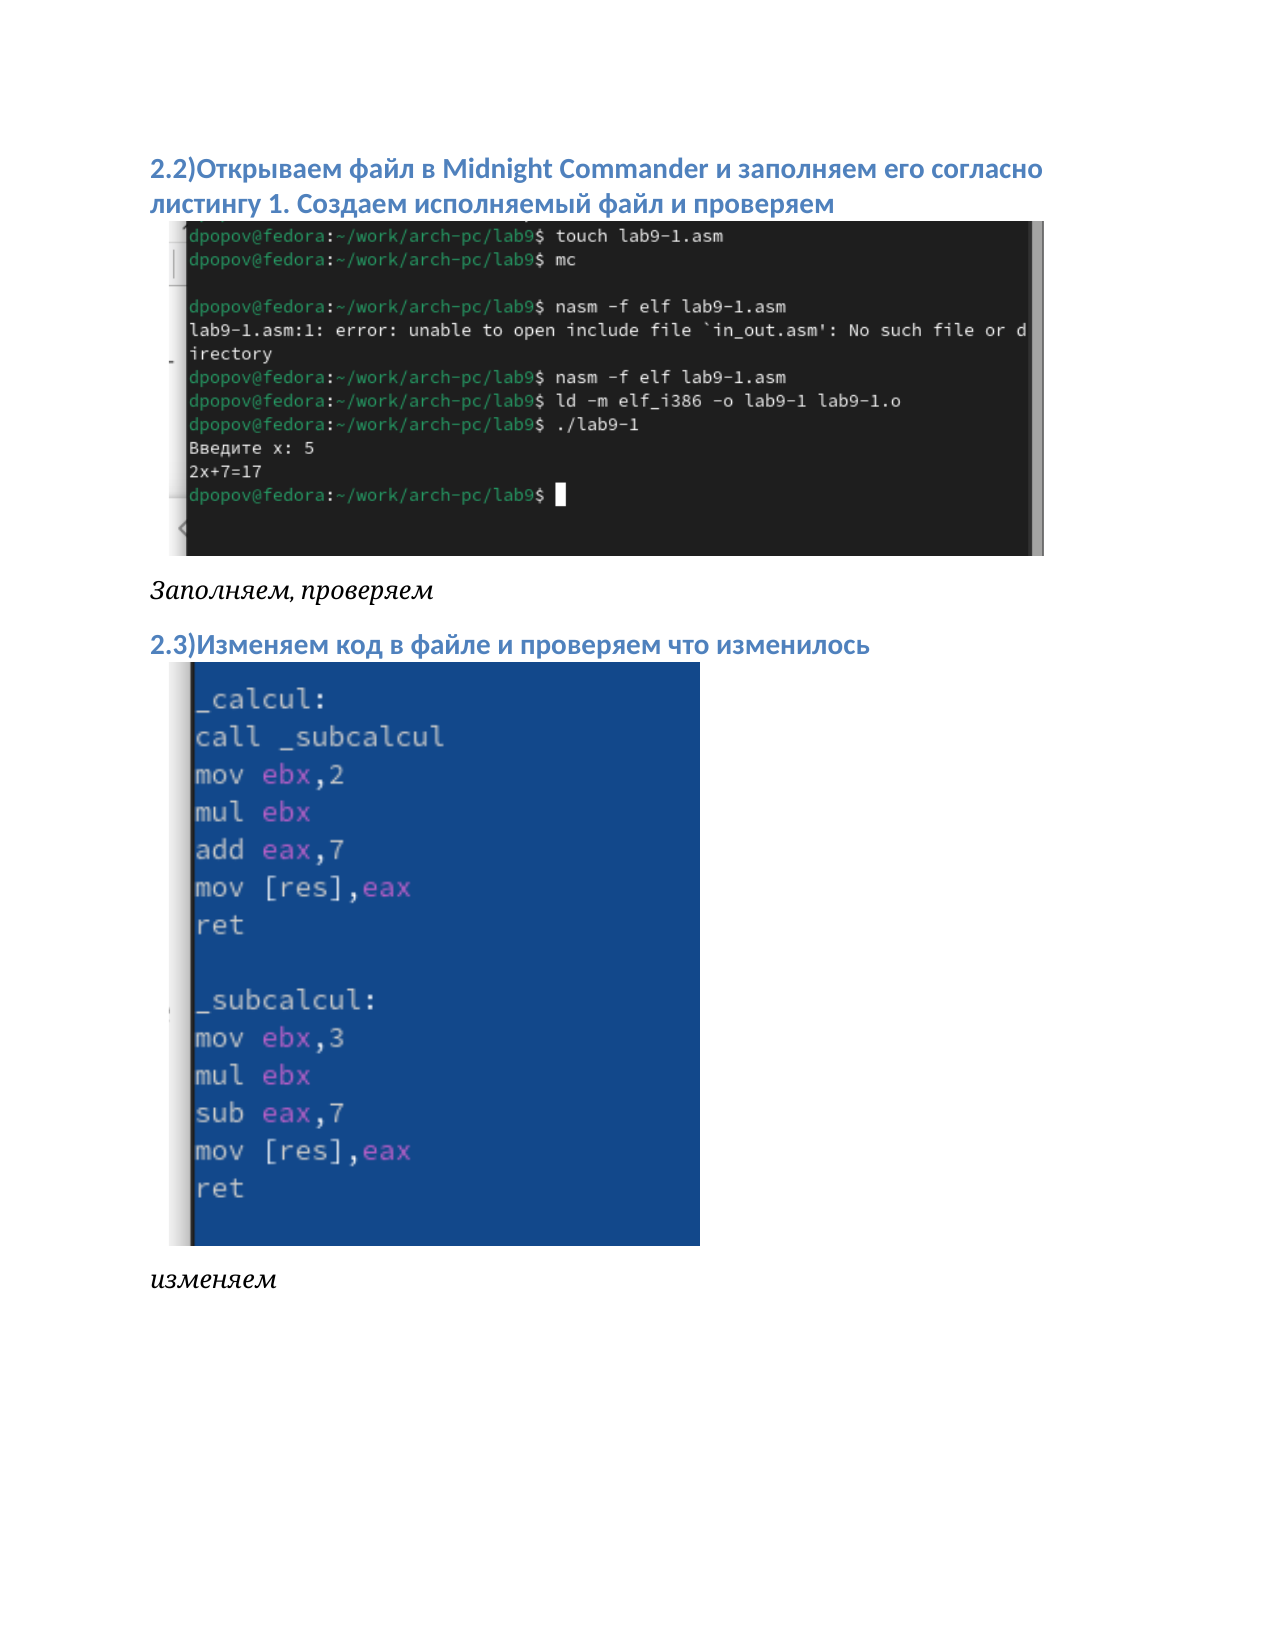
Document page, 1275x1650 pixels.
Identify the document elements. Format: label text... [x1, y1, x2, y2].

text Заполняем, проверяем [150, 577, 1125, 606]
picture [168, 662, 700, 1246]
picture [168, 221, 1044, 556]
text изменяем [150, 1266, 1125, 1295]
subtitle 2.2)Открываем файл в Midnight Commander и заполняем его согласно листингу 1. Создаем исполняемый файл и проверяем [150, 150, 1125, 221]
subtitle 2.3)Изменяем код в файле и проверяем что изменилось [150, 626, 1125, 662]
